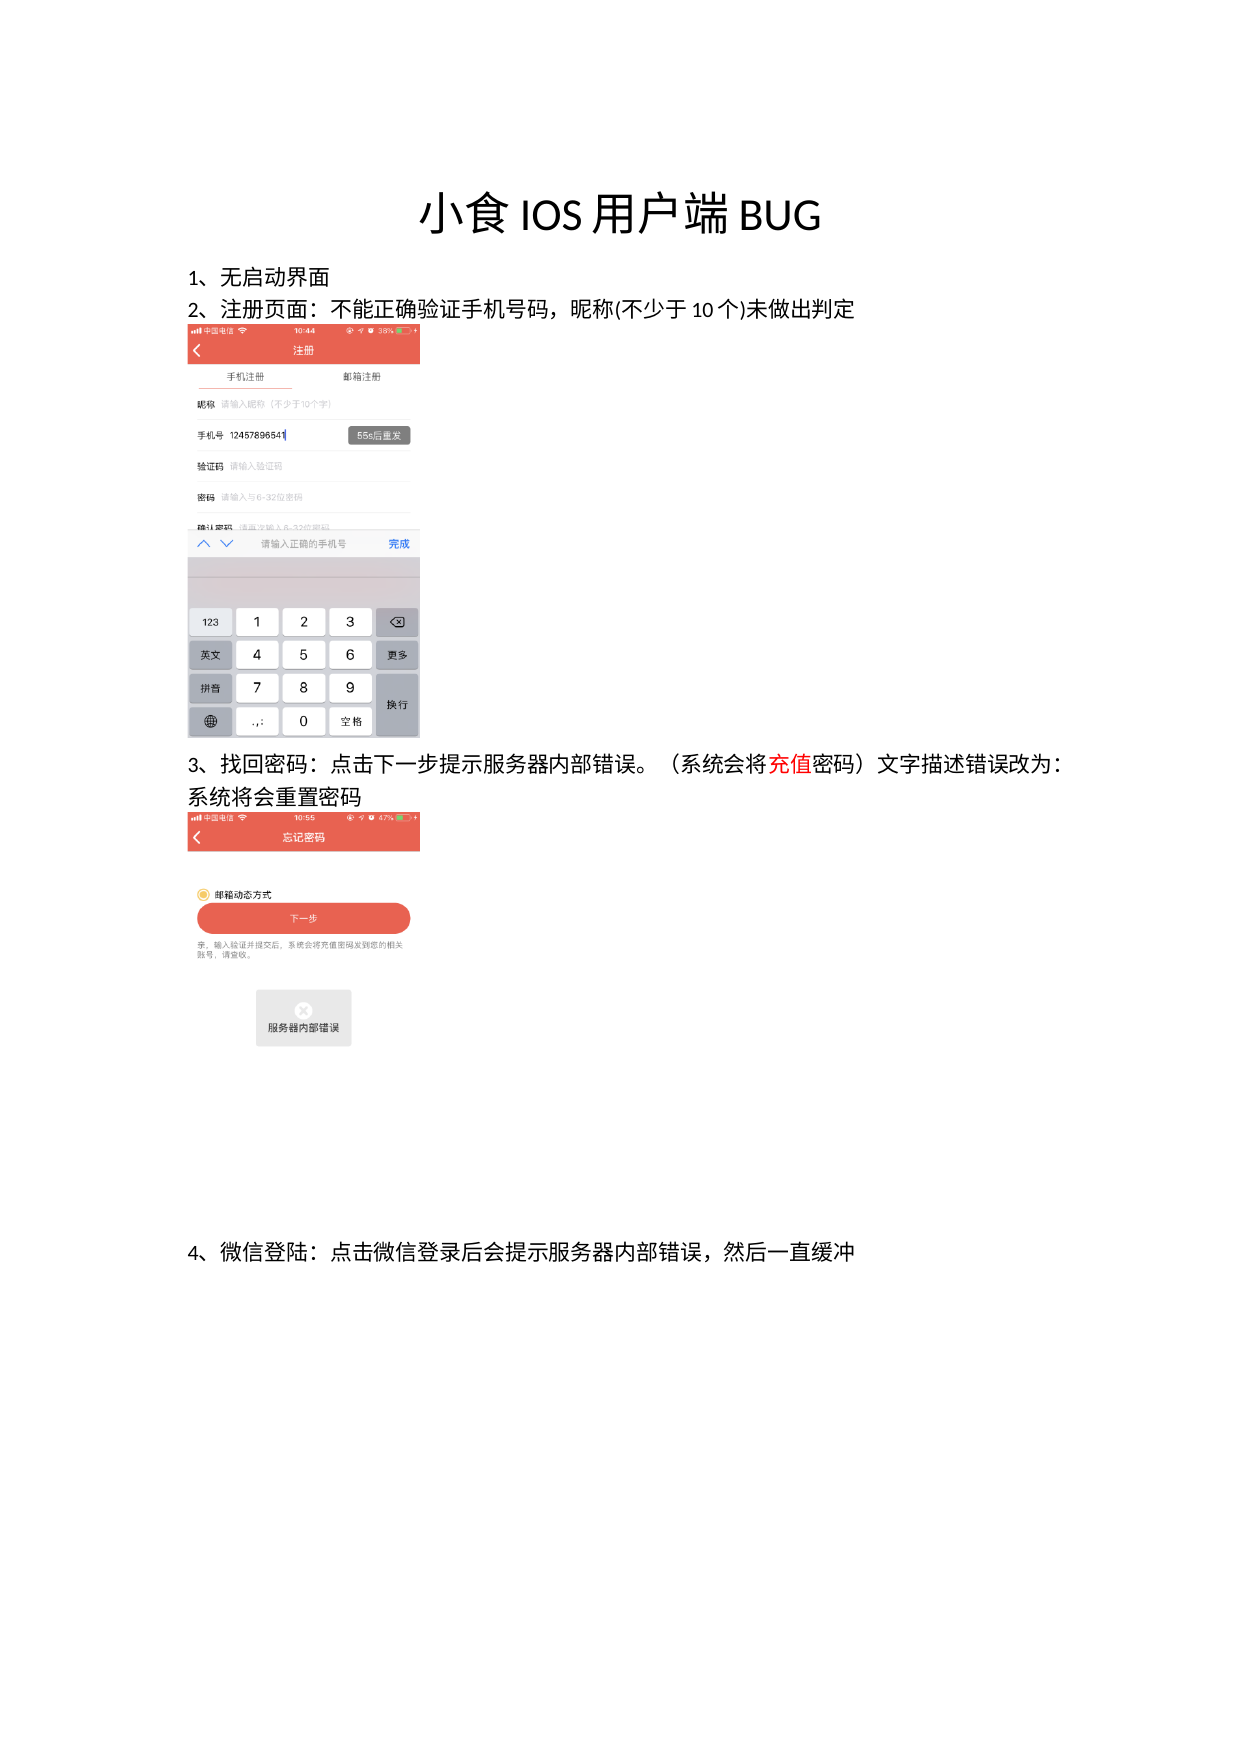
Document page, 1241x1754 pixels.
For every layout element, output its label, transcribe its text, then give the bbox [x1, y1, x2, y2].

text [187, 1234, 1053, 1267]
picture [187, 324, 420, 738]
text 2、注册页面：不能正确验证手机号码，昵称(不少于10个)未做出判定 [187, 292, 1053, 324]
text 小食IOS用户端BUG [187, 162, 1053, 259]
text 1、无启动界面 [187, 259, 1053, 292]
picture [187, 812, 420, 1226]
text 3、找回密码：点击下一步提示服务器内部错误。（系统会将充值密码）文字描述错误改为：系统将会重置密码 [187, 747, 1053, 812]
